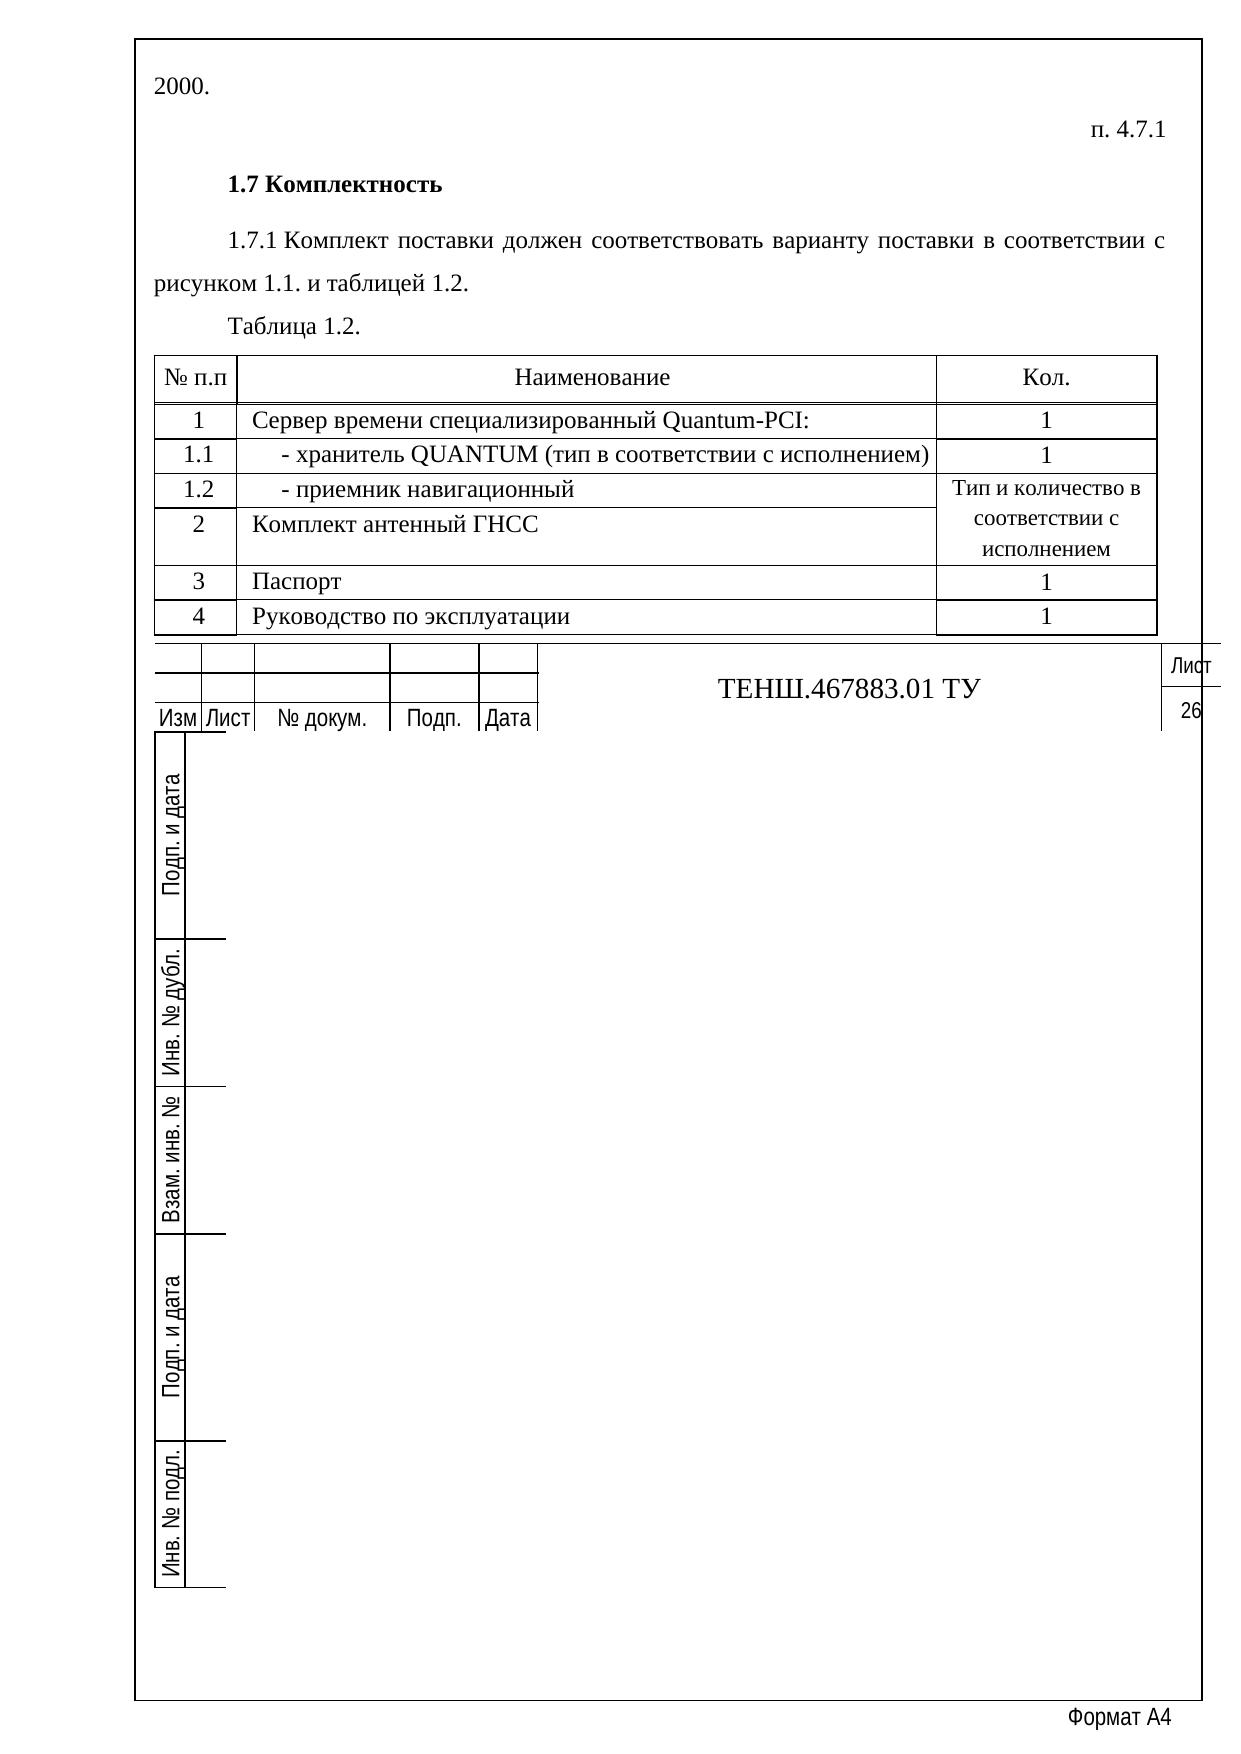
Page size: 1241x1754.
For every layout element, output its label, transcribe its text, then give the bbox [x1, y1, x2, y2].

table_cell 2 [155, 509, 236, 565]
table_cell Руководство по эксплуатации [237, 600, 936, 634]
table_cell - хранитель QUANTUM (тип в соответствии с исполнением) [237, 439, 936, 473]
text п. 4.7.1 [154, 114, 1166, 143]
subtitle Маркировка изделия должна соответствовать требованиям СБ и ГОСТ 30668-2000. [154, 71, 1166, 99]
table_cell 1.2 [155, 474, 236, 507]
table_cell 1 [937, 440, 1156, 473]
table_cell 1.1 [155, 440, 236, 473]
table_header Наименование [238, 356, 936, 402]
table_cell Паспорт [237, 566, 936, 599]
text Таблица 1.2. [154, 311, 1166, 340]
table_cell 1 [937, 566, 1156, 599]
table_cell Сервер времени специализированный Quantum-PCI: [237, 405, 936, 438]
subtitle Комплектность [154, 169, 1166, 198]
table_cell 1 [155, 405, 236, 438]
table_cell Комплект антенный ГНСС [237, 508, 936, 565]
table_cell Тип и количество в соответствии с исполнением [937, 474, 1156, 565]
table_cell - приемник навигационный [237, 474, 936, 507]
table_cell 1 [937, 601, 1156, 634]
table_header № п.п [155, 356, 236, 402]
subtitle Комплект поставки должен соответствовать варианту поставки в соответствии с рисунком 1.1. и таблицей 1.2. [154, 225, 1166, 297]
table_cell 3 [155, 566, 236, 599]
table_cell 4 [155, 601, 236, 634]
table_cell 1 [937, 405, 1156, 438]
table_header Кол. [937, 356, 1156, 402]
